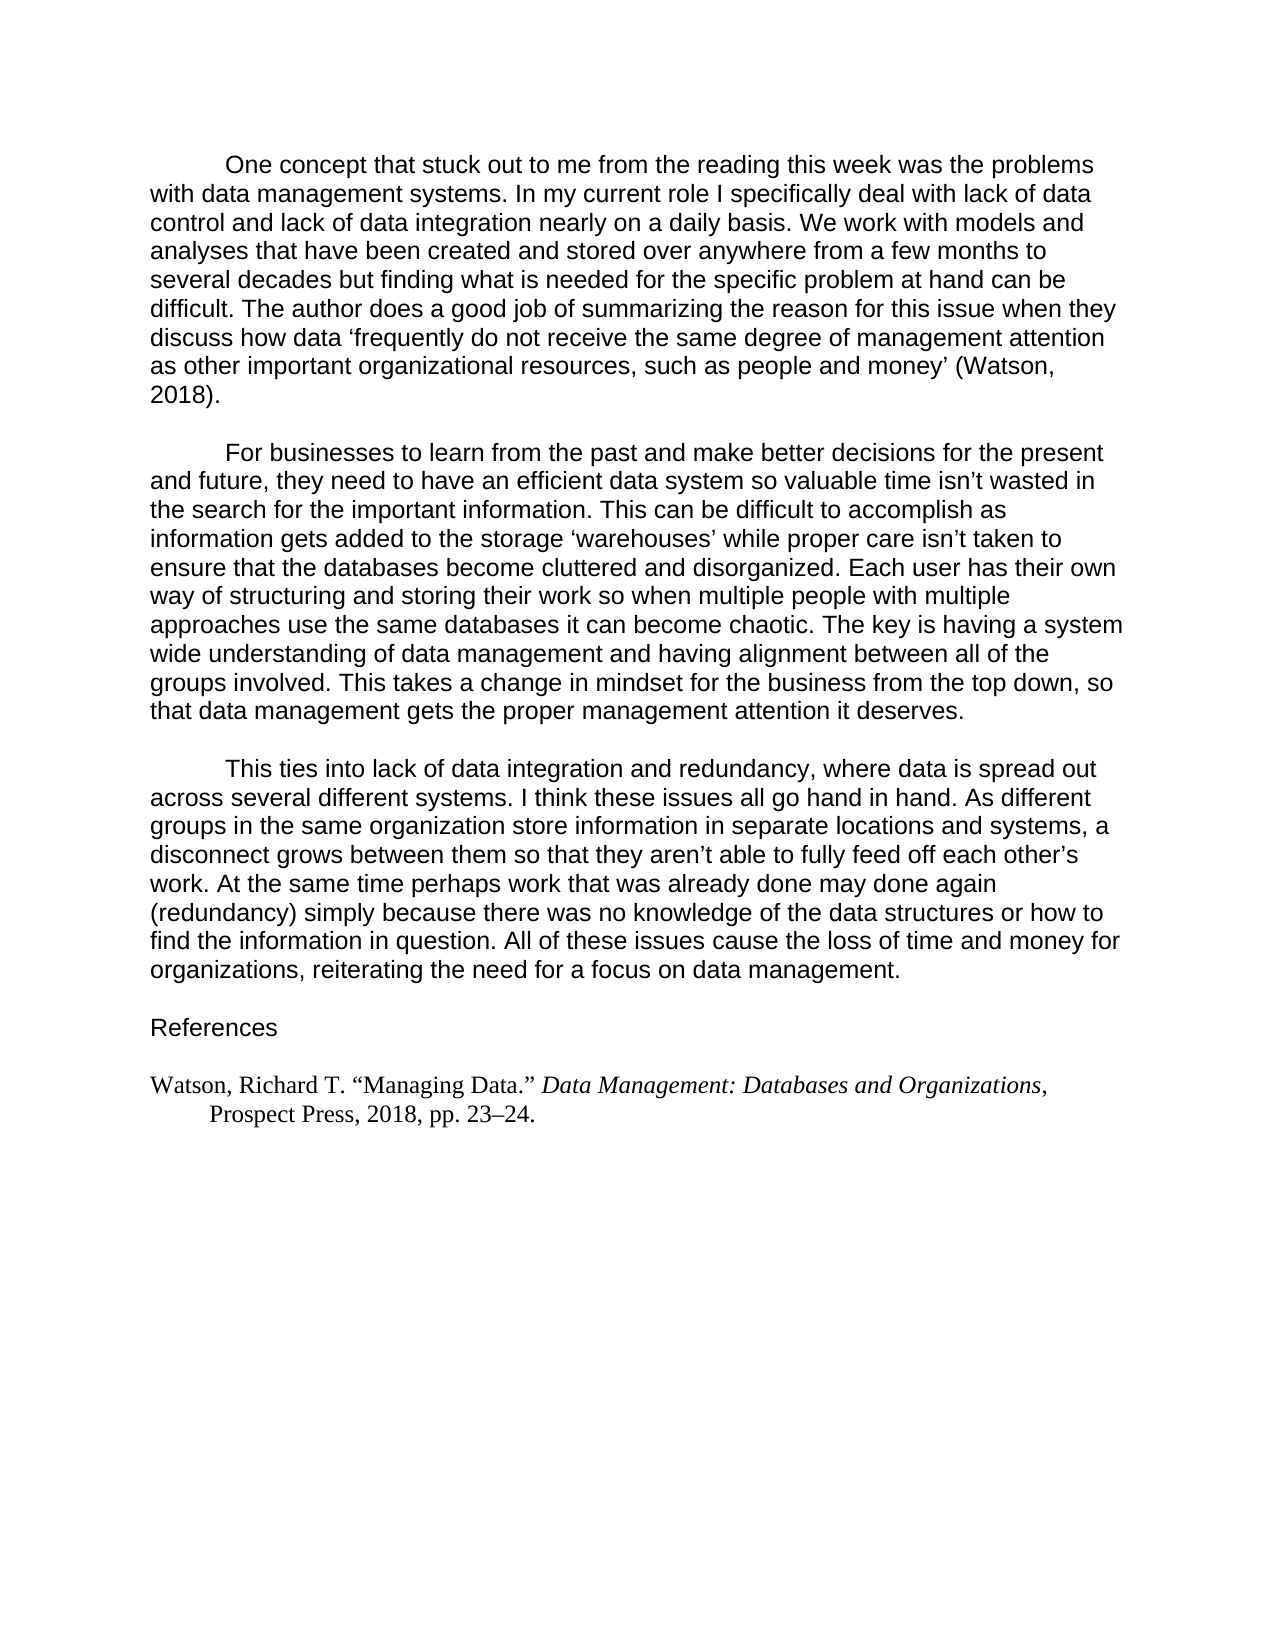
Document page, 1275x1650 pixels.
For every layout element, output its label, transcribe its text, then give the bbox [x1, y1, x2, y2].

text This ties into lack of data integration and redundancy, where data is spread out across several different systems. I think these issues all go hand in hand. As different groups in the same organization store information in separate locations and systems, a disconnect grows between them so that they aren’t able to fully feed off each other’s work. At the same time perhaps work that was already done may done again (redundancy) simply because there was no knowledge of the data structures or how to find the information in question. All of these issues cause the loss of time and money for organizations, reiterating the need for a focus on data management. [150, 754, 1125, 984]
text References [150, 1012, 1125, 1041]
text One concept that stuck out to me from the reading this week was the problems with data management systems. In my current role I specifically deal with lack of data control and lack of data integration nearly on a daily basis. We work with models and analyses that have been created and stored over anywhere from a few months to several decades but finding what is needed for the specific problem at hand can be difficult. The author does a good job of summarizing the reason for this issue when they discuss how data ‘frequently do not receive the same degree of management attention as other important organizational resources, such as people and money’ (Watson, 2018). [150, 150, 1125, 409]
text For businesses to learn from the past and make better decisions for the present and future, they need to have an efficient data system so valuable time isn’t wasted in the search for the important information. This can be difficult to accomplish as information gets added to the storage ‘warehouses’ while proper care isn’t taken to ensure that the databases become cluttered and disorganized. Each user has their own way of structuring and storing their work so when multiple people with multiple approaches use the same databases it can become chaotic. The key is having a system wide understanding of data management and having alignment between all of the groups involved. This takes a change in mindset for the business from the top down, so that data management gets the proper management attention it deserves. [150, 437, 1125, 725]
text Watson, Richard T. “Managing Data.” Data Management: Databases and Organizations, Prospect Press, 2018, pp. 23–24. [150, 1070, 1125, 1128]
